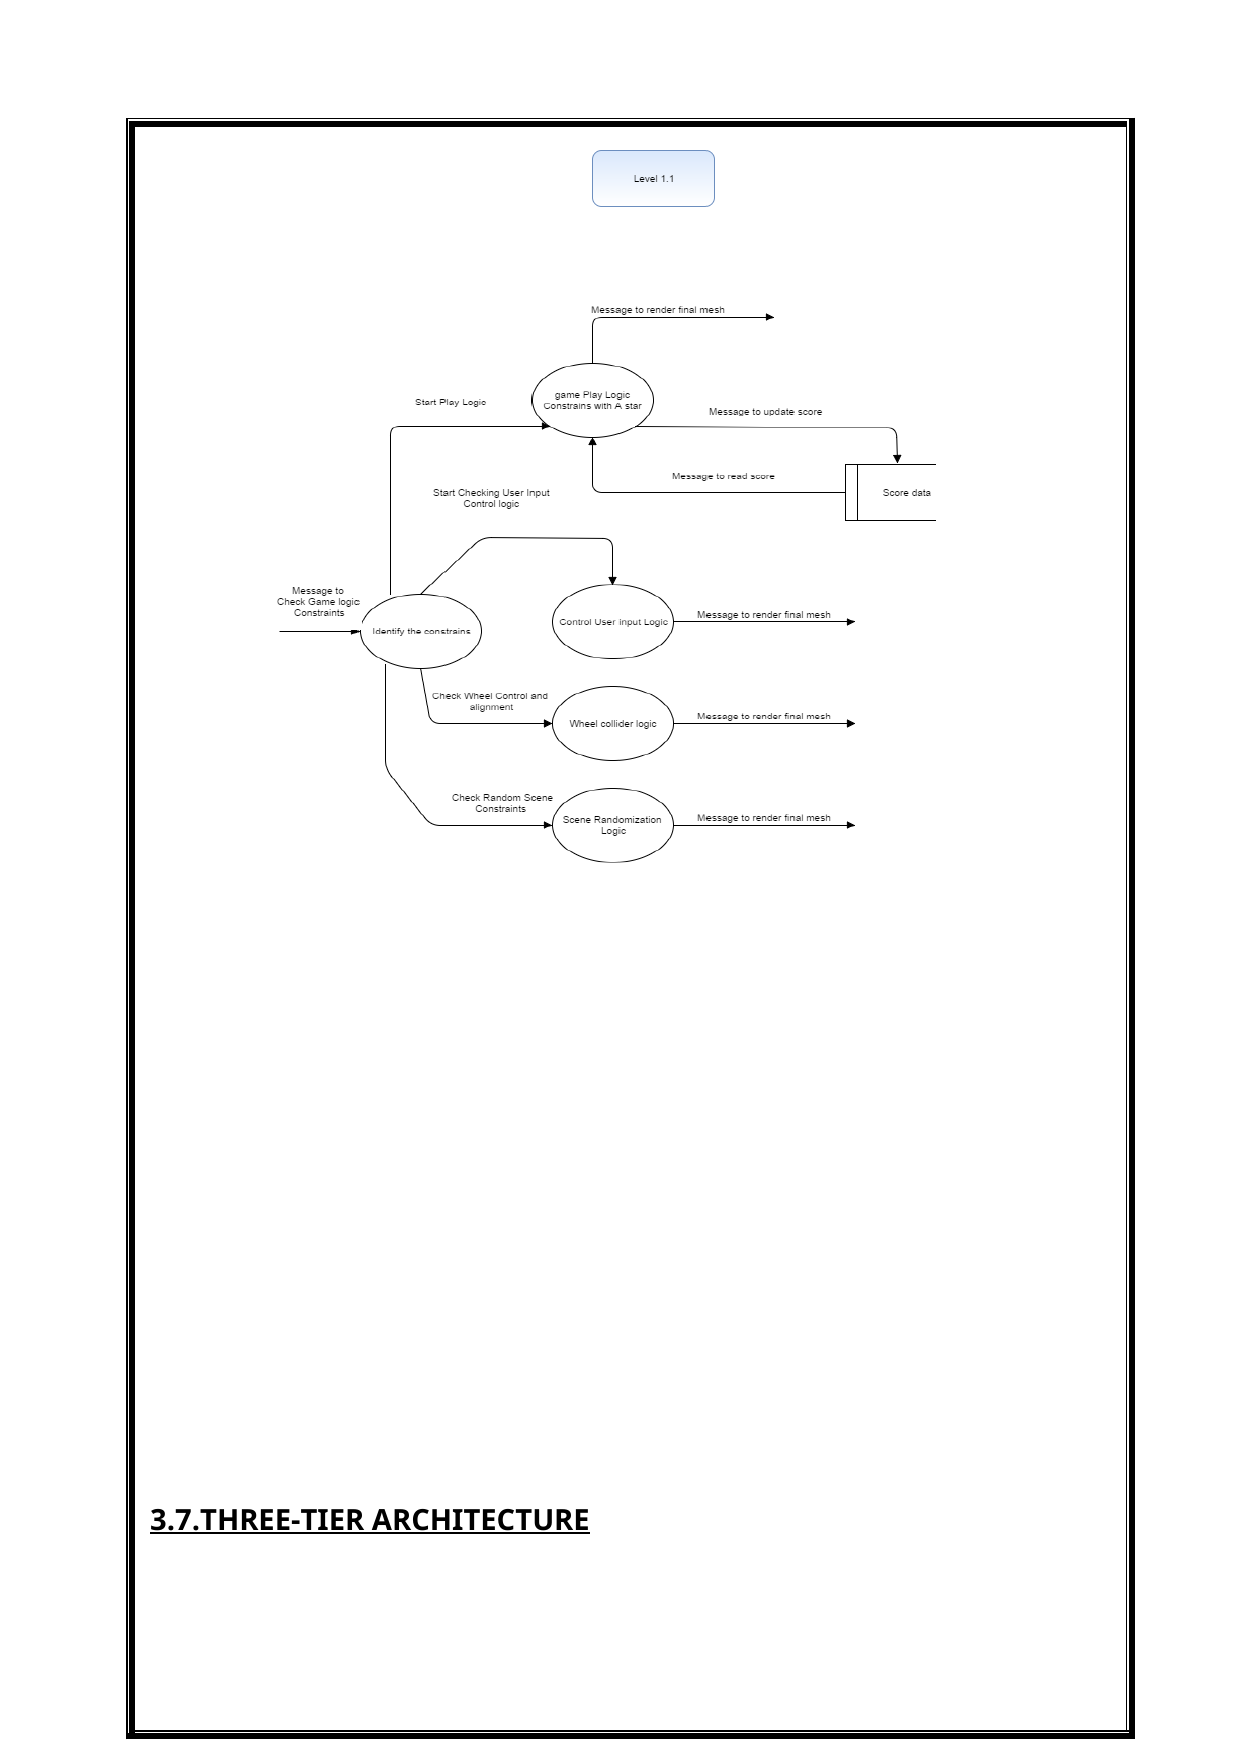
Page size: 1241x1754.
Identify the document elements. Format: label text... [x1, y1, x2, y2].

picture [271, 150, 969, 863]
text 3.7.THREE-TIER ARCHITECTURE [150, 1499, 1090, 1538]
